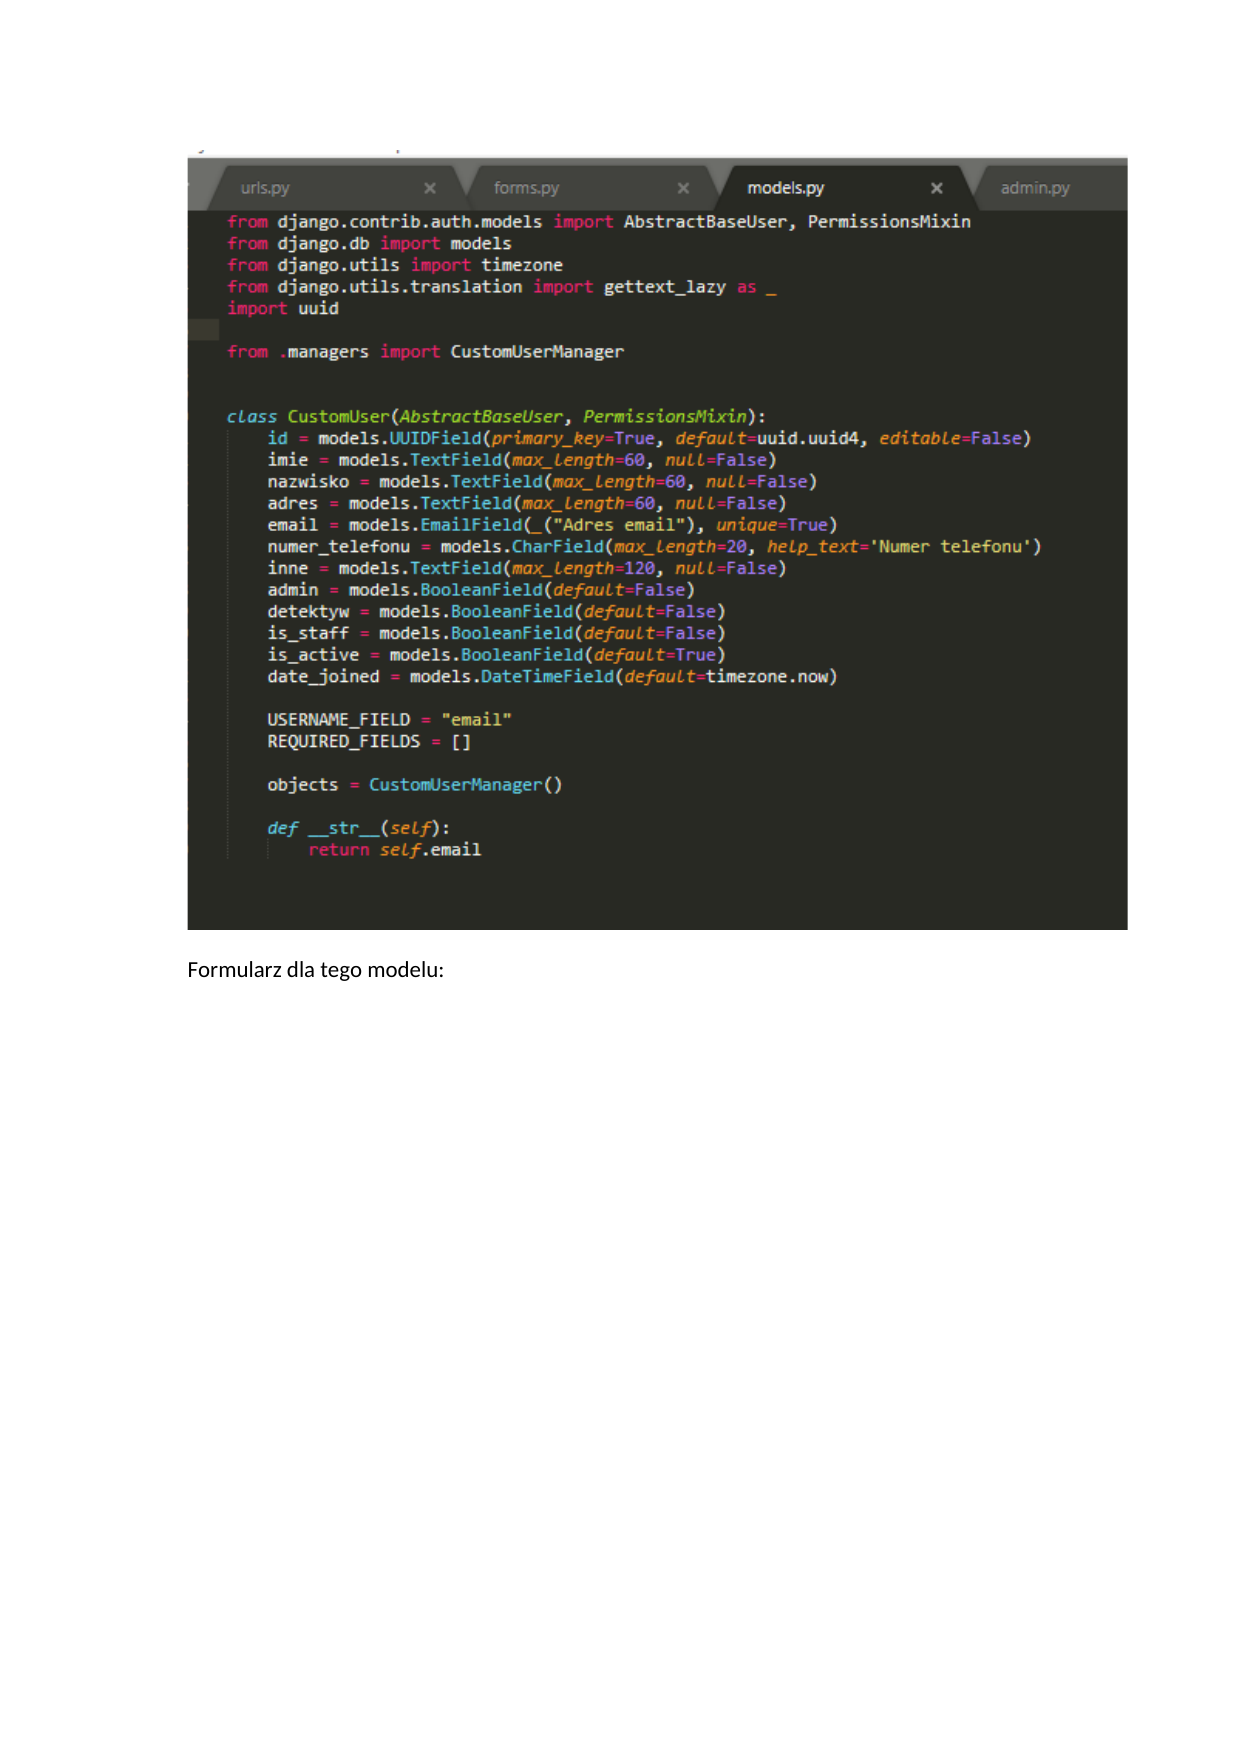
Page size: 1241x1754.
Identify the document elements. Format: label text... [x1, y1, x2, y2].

picture [187, 150, 1128, 930]
text Formularz dla tego modelu: [187, 955, 1090, 983]
